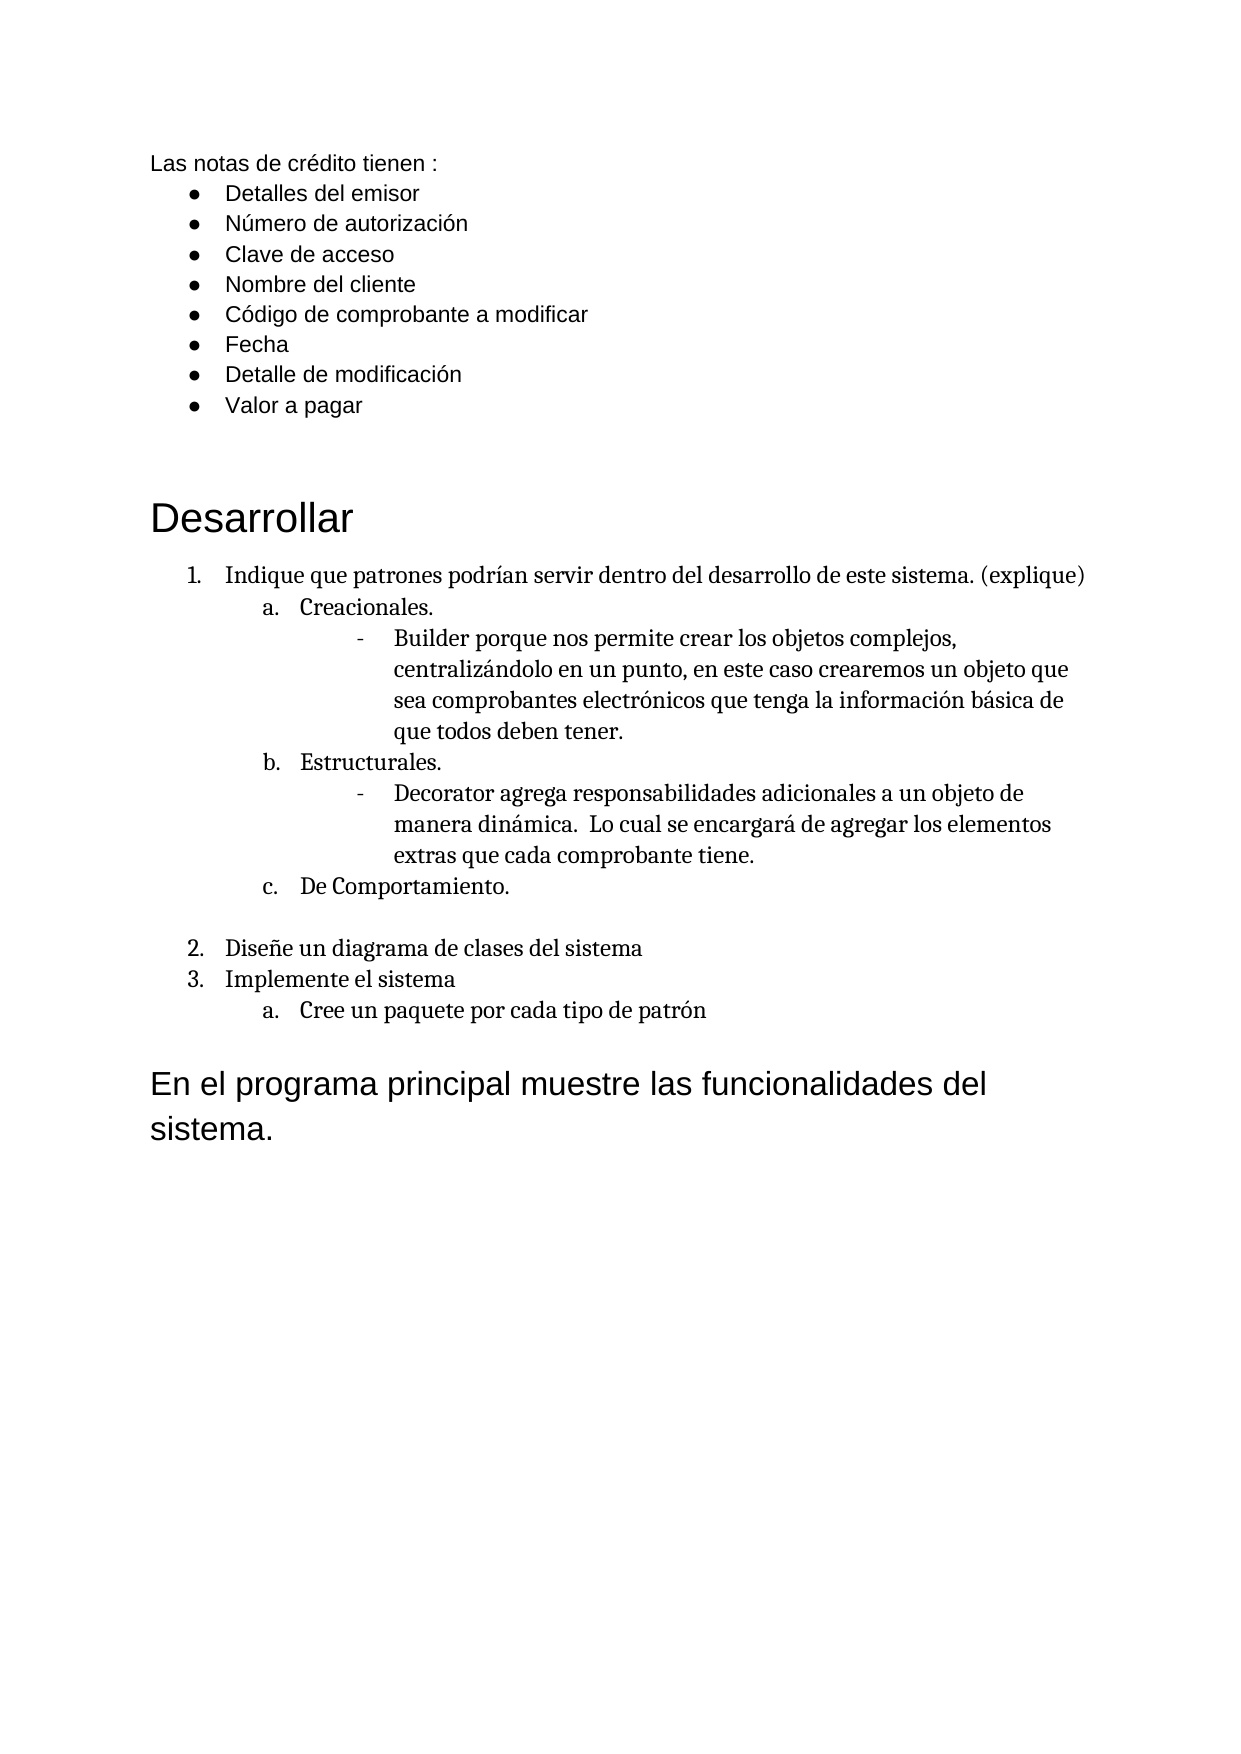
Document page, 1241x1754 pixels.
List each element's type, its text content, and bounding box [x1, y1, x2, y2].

list Detalles del emisor [187, 180, 1090, 207]
text Las notas de crédito tienen : [150, 150, 1090, 176]
list Nombre del cliente [187, 271, 1090, 297]
list Fecha [187, 331, 1090, 358]
list Indique que patrones podrían servir dentro del desarrollo de este sistema. (explique) [187, 561, 1090, 590]
list Creacionales. [262, 592, 1090, 621]
list Diseñe un diagrama de clases del sistema [187, 934, 1090, 963]
list Detalle de modificación [187, 361, 1090, 388]
list Cree un paquete por cada tipo de patrón [262, 996, 1090, 1025]
list Estructurales. [262, 748, 1090, 776]
list De Comportamiento. [262, 872, 1090, 901]
list Clave de acceso [187, 241, 1090, 267]
list Valor a pagar [187, 392, 1090, 418]
list Implemente el sistema [187, 965, 1090, 994]
subtitle En el programa principal muestre las funcionalidades del sistema. [150, 1064, 1090, 1147]
subtitle Desarrollar [150, 494, 1090, 542]
list Decorator agrega responsabilidades adicionales a un objeto de manera dinámica. Lo cual se encargará de agregar los elementos extras que cada comprobante tiene. [356, 779, 1090, 869]
list Builder porque nos permite crear los objetos complejos, centralizándolo en un punto, en este caso crearemos un objeto que sea comprobantes electrónicos que tenga la información básica de que todos deben tener. [356, 623, 1090, 745]
list Número de autorización [187, 210, 1090, 237]
list Código de comprobante a modificar [187, 301, 1090, 327]
